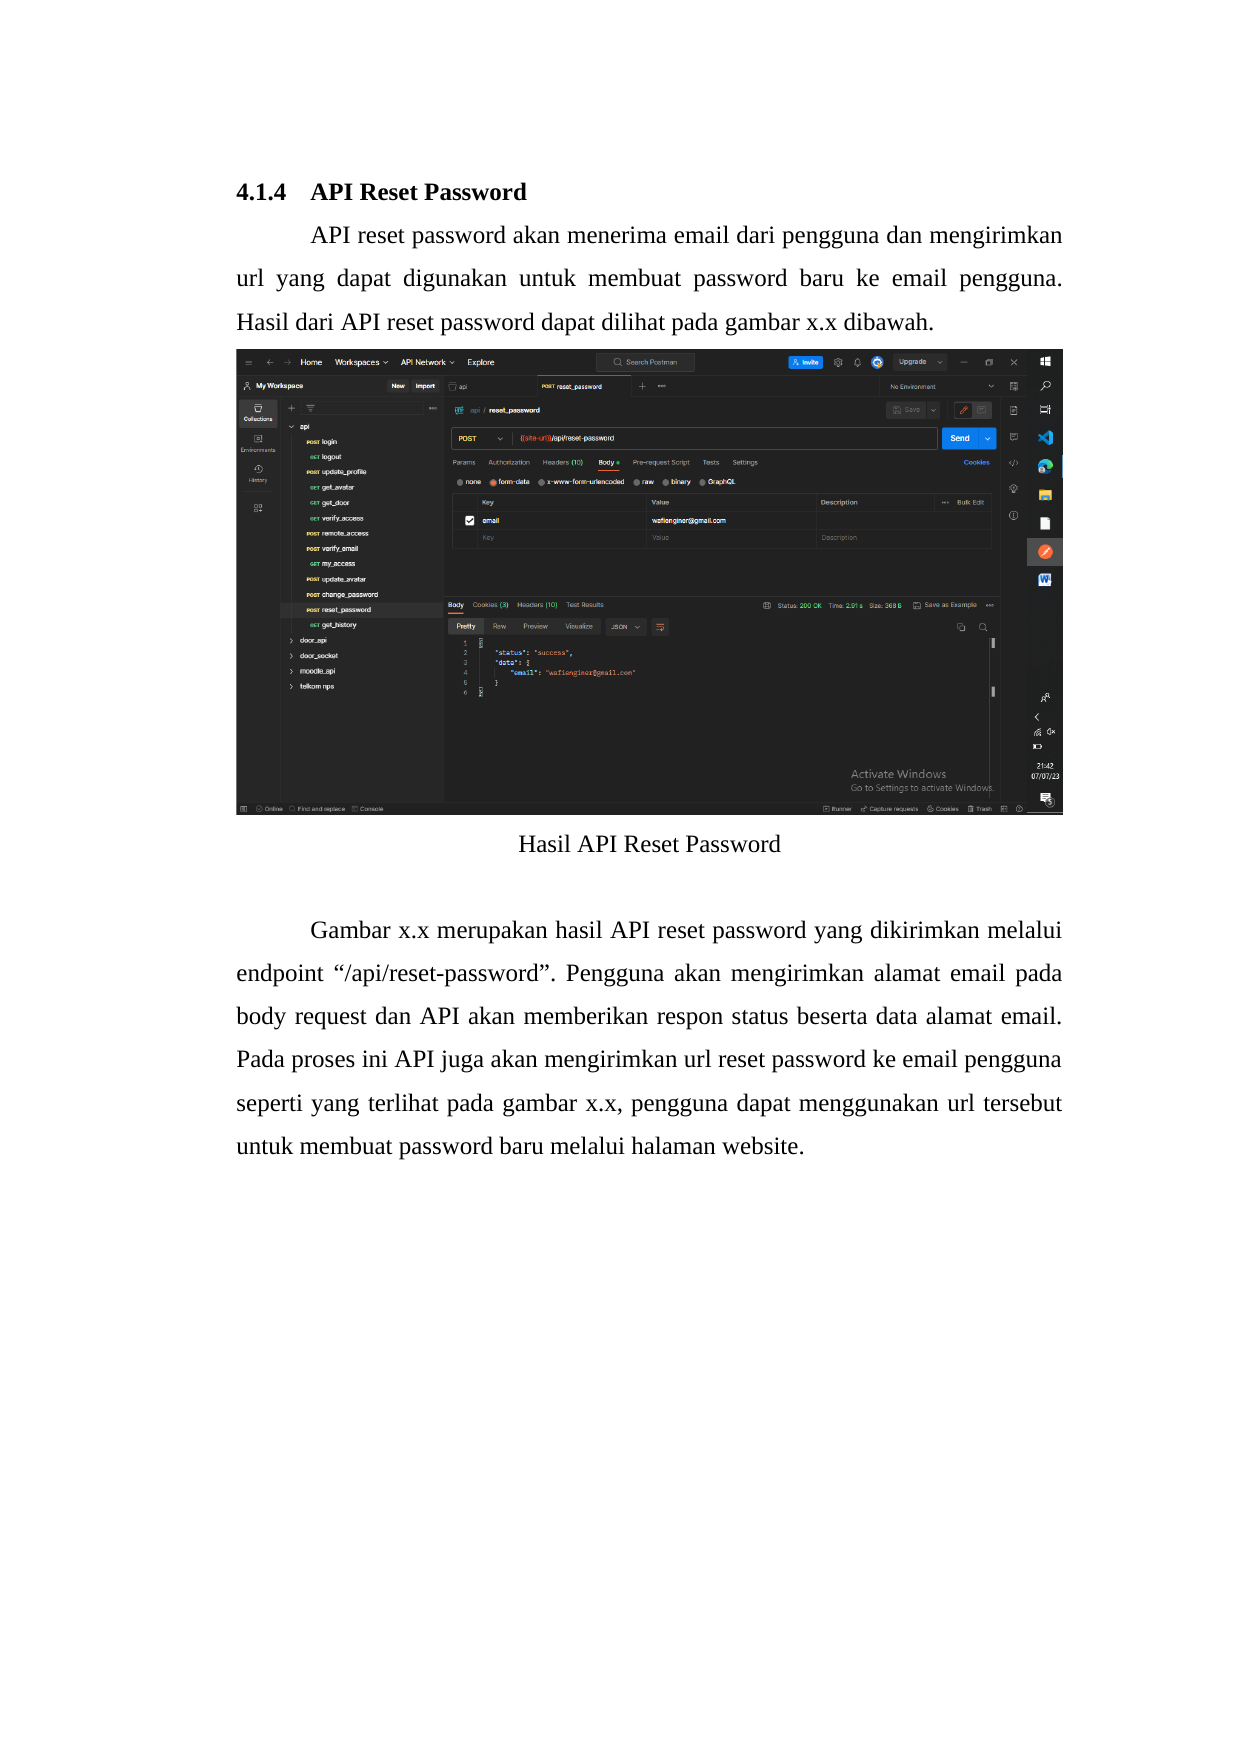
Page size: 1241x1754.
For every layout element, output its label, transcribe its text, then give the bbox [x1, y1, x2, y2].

text API Reset Password [236, 177, 1063, 206]
text API reset password akan menerima email dari pengguna dan mengirimkan url yang dapat digunakan untuk membuat password baru ke email pengguna. Hasil dari API reset password dapat dilihat pada gambar x.x dibawah. [236, 220, 1063, 335]
text Gambar x.x merupakan hasil API reset password yang dikirimkan melalui endpoint “/api/reset-password”. Pengguna akan mengirimkan alamat email pada body request dan API akan memberikan respon status beserta data alamat email. Pada proses ini API juga akan mengirimkan url reset password ke email pengguna seperti yang terlihat pada gambar x.x, pengguna dapat menggunakan url tersebut untuk membuat password baru melalui halaman website. [236, 915, 1063, 1159]
text Hasil API Reset Password [236, 829, 1063, 858]
picture [236, 349, 1063, 815]
